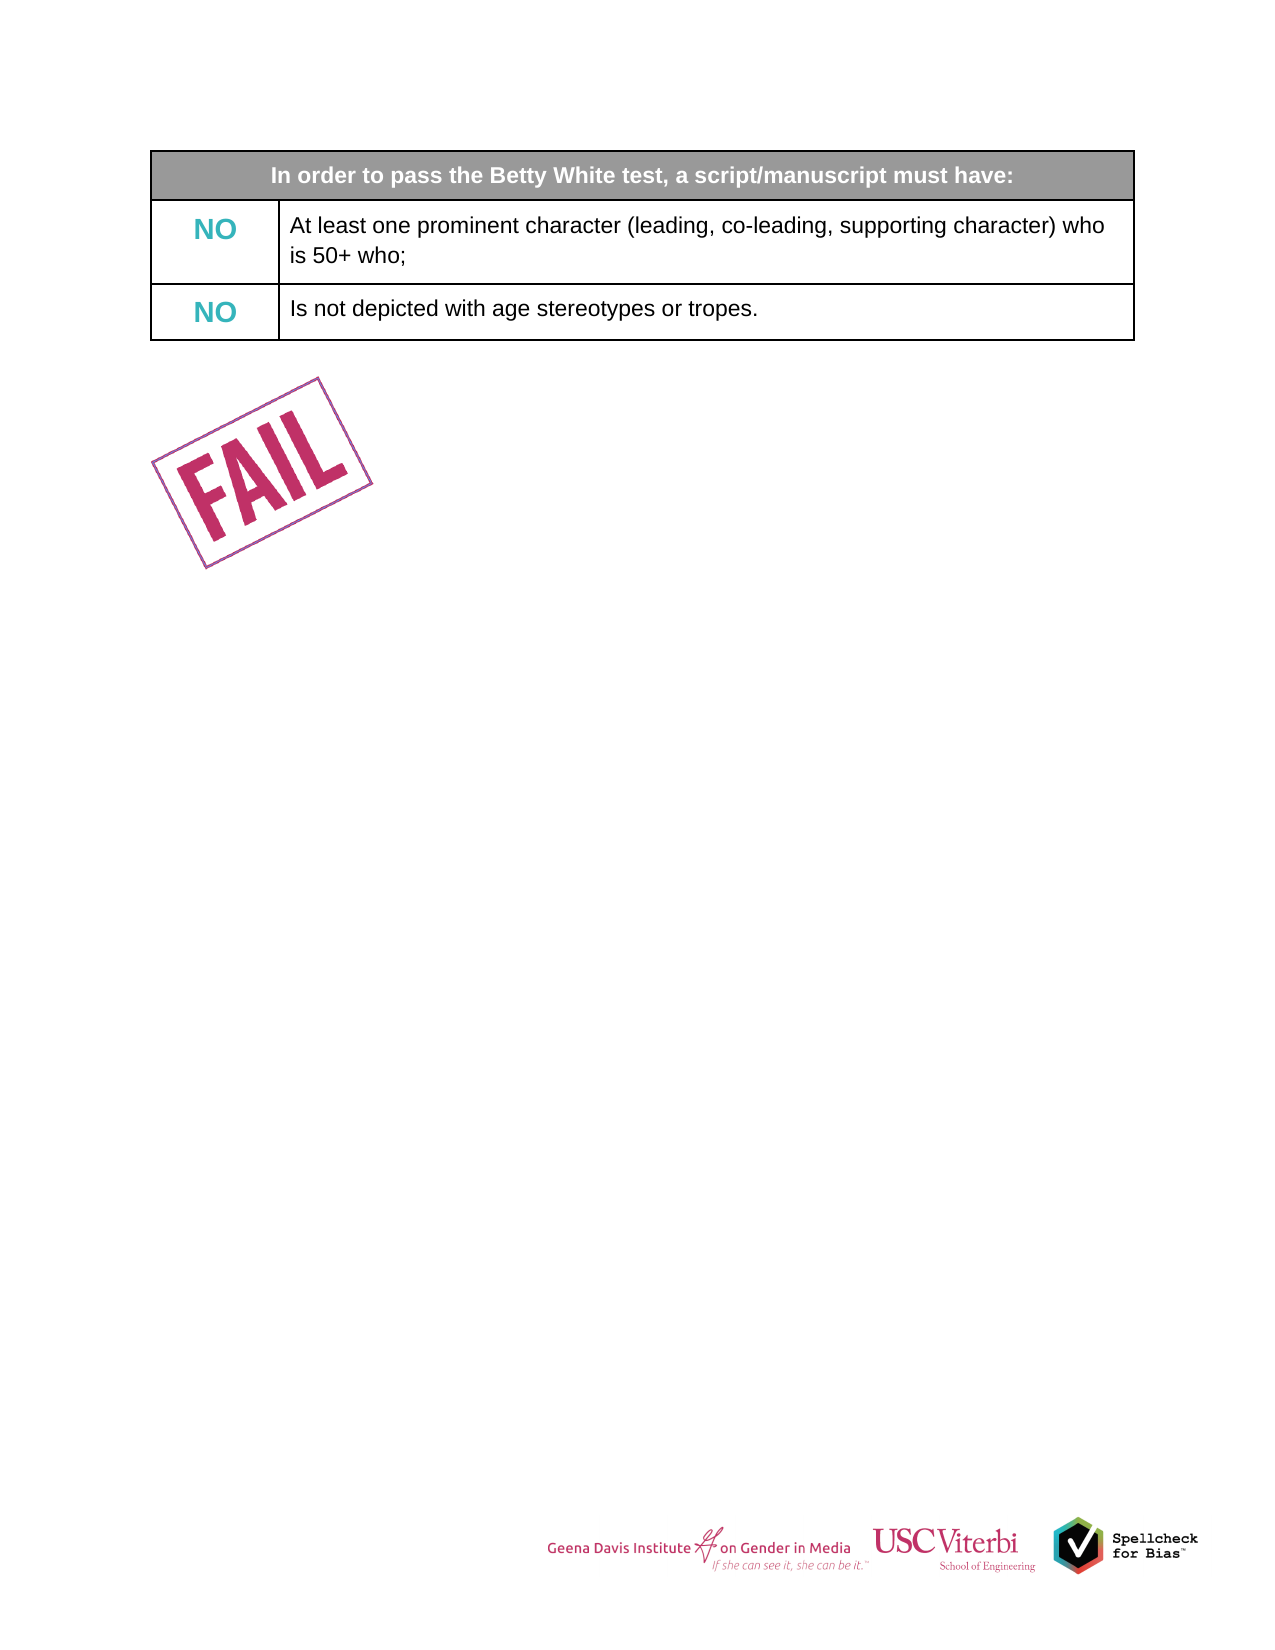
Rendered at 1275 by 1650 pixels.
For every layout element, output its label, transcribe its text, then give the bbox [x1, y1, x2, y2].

picture [150, 371, 375, 572]
table_header In order to pass the Betty White test, a script/manuscript must have: [152, 152, 1133, 199]
table_cell NO [152, 285, 278, 339]
table_cell NO [152, 201, 278, 283]
table_cell At least one prominent character (leading, co-leading, supporting character) who is 50+ who; [280, 201, 1133, 283]
table_cell Is not depicted with age stereotypes or tropes. [280, 285, 1133, 339]
picture [532, 1515, 1212, 1577]
